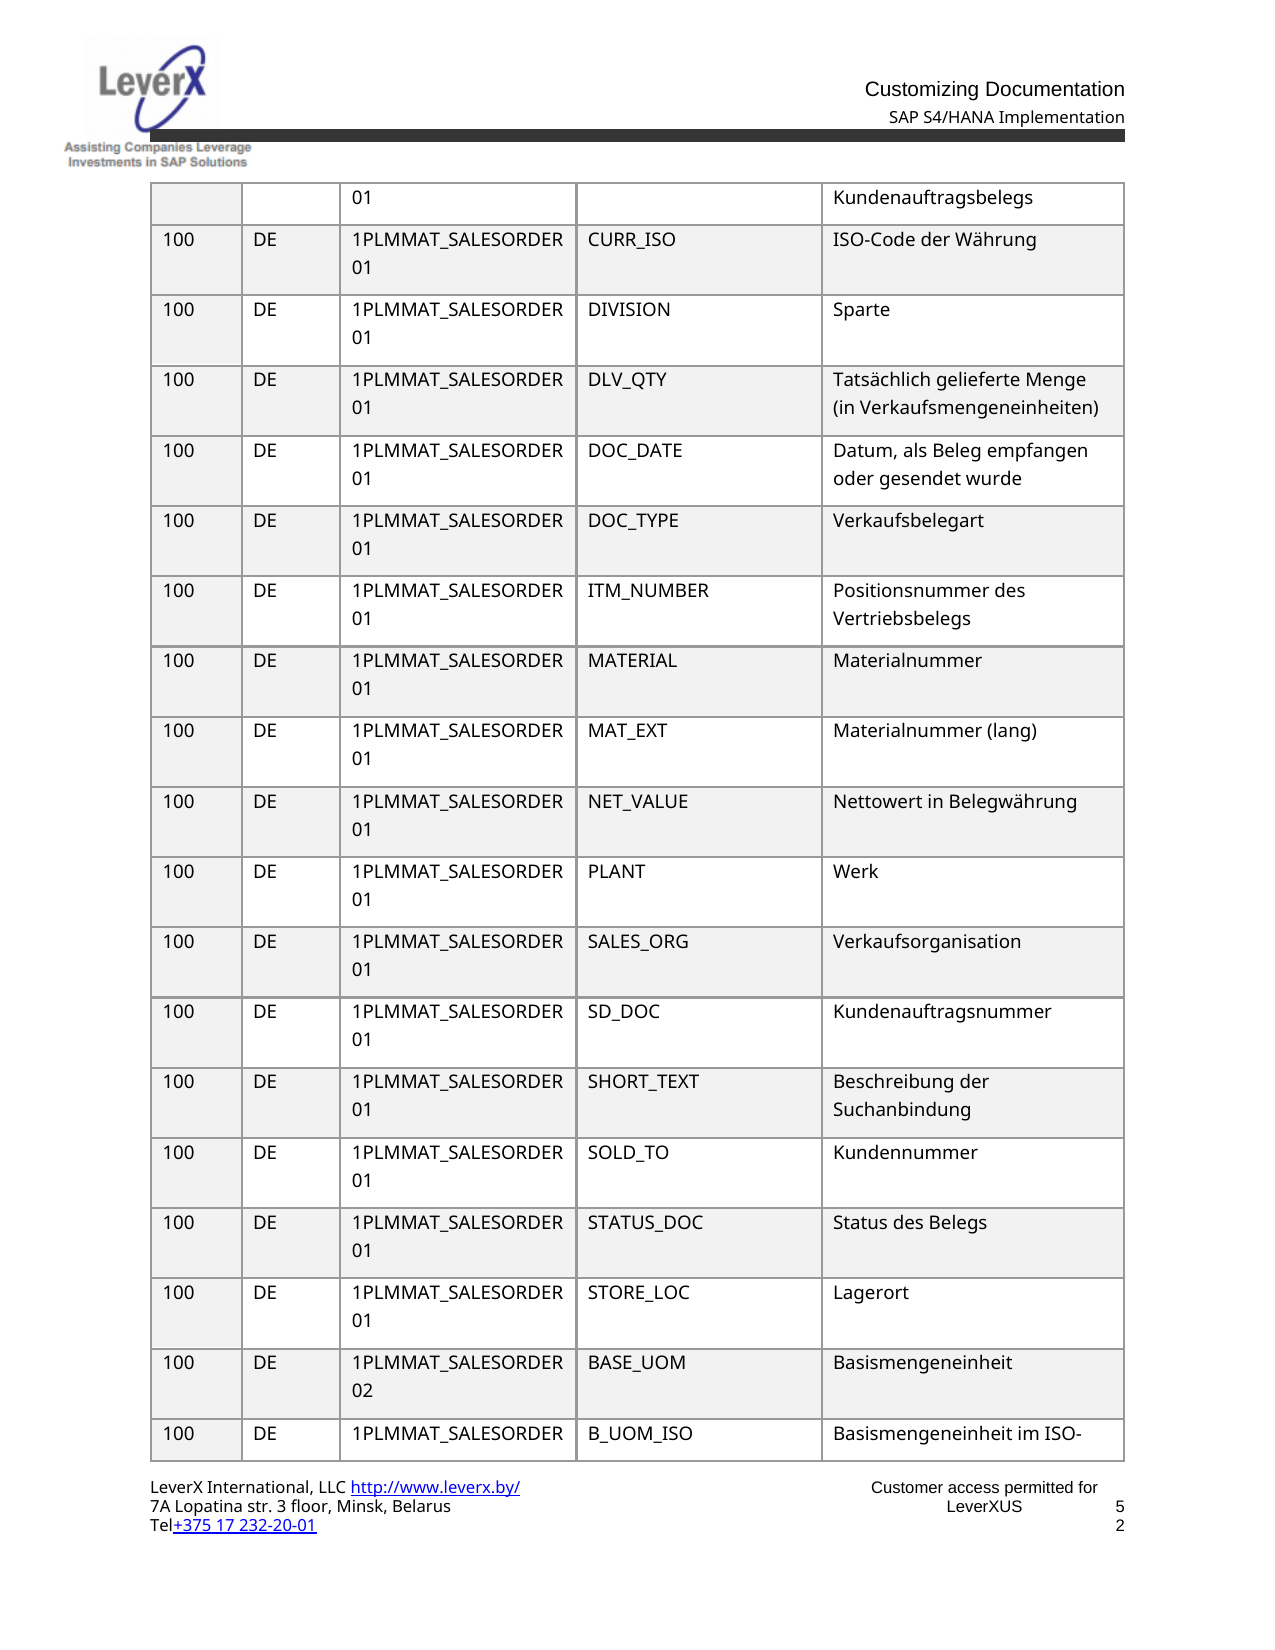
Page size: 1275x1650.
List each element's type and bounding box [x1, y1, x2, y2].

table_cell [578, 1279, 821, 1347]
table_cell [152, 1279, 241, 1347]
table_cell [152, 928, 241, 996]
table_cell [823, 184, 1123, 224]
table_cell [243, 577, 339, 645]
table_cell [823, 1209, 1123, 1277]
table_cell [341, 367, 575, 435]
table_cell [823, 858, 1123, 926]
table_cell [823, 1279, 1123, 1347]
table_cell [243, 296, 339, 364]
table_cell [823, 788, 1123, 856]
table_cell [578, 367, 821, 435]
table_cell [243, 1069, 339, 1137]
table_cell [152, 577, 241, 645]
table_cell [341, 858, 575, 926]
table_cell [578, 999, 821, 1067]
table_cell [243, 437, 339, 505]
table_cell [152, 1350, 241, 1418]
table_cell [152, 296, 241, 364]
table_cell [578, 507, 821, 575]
picture [59, 33, 254, 172]
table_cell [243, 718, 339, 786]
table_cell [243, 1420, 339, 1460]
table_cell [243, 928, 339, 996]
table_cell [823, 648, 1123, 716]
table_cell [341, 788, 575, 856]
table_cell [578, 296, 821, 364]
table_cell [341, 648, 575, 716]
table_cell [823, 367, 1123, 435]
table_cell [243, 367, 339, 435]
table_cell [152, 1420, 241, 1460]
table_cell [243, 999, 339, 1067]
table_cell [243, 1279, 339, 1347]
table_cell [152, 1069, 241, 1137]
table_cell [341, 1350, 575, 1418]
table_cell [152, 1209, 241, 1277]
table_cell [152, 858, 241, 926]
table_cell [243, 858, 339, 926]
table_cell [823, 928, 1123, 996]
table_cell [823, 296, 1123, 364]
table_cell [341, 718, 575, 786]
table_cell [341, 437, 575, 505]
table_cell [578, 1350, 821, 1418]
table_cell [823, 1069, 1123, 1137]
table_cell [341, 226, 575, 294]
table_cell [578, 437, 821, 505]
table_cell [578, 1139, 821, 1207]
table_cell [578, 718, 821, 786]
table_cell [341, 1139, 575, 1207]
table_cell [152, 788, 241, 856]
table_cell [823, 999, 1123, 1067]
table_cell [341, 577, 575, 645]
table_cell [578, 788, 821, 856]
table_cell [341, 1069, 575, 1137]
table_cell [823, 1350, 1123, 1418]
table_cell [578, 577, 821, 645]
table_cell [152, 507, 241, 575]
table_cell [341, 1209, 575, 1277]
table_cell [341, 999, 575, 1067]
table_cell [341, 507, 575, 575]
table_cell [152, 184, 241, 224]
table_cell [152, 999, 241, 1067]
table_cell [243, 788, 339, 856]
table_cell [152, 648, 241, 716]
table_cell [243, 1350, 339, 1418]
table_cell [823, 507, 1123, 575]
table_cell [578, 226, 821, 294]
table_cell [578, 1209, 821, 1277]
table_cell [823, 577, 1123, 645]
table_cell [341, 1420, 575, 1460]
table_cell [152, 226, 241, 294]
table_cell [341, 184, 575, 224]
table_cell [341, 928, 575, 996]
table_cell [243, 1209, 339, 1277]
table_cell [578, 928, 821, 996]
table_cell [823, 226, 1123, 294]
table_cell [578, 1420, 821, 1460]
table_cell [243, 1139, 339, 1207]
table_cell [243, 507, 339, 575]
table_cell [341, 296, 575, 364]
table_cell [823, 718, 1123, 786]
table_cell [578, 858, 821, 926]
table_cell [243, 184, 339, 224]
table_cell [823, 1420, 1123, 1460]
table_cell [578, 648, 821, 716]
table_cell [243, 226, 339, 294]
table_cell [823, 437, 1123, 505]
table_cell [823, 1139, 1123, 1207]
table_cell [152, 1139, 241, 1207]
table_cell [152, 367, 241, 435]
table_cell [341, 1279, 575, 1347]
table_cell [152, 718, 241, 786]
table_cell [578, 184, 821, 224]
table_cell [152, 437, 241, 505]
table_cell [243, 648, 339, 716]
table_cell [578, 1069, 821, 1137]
